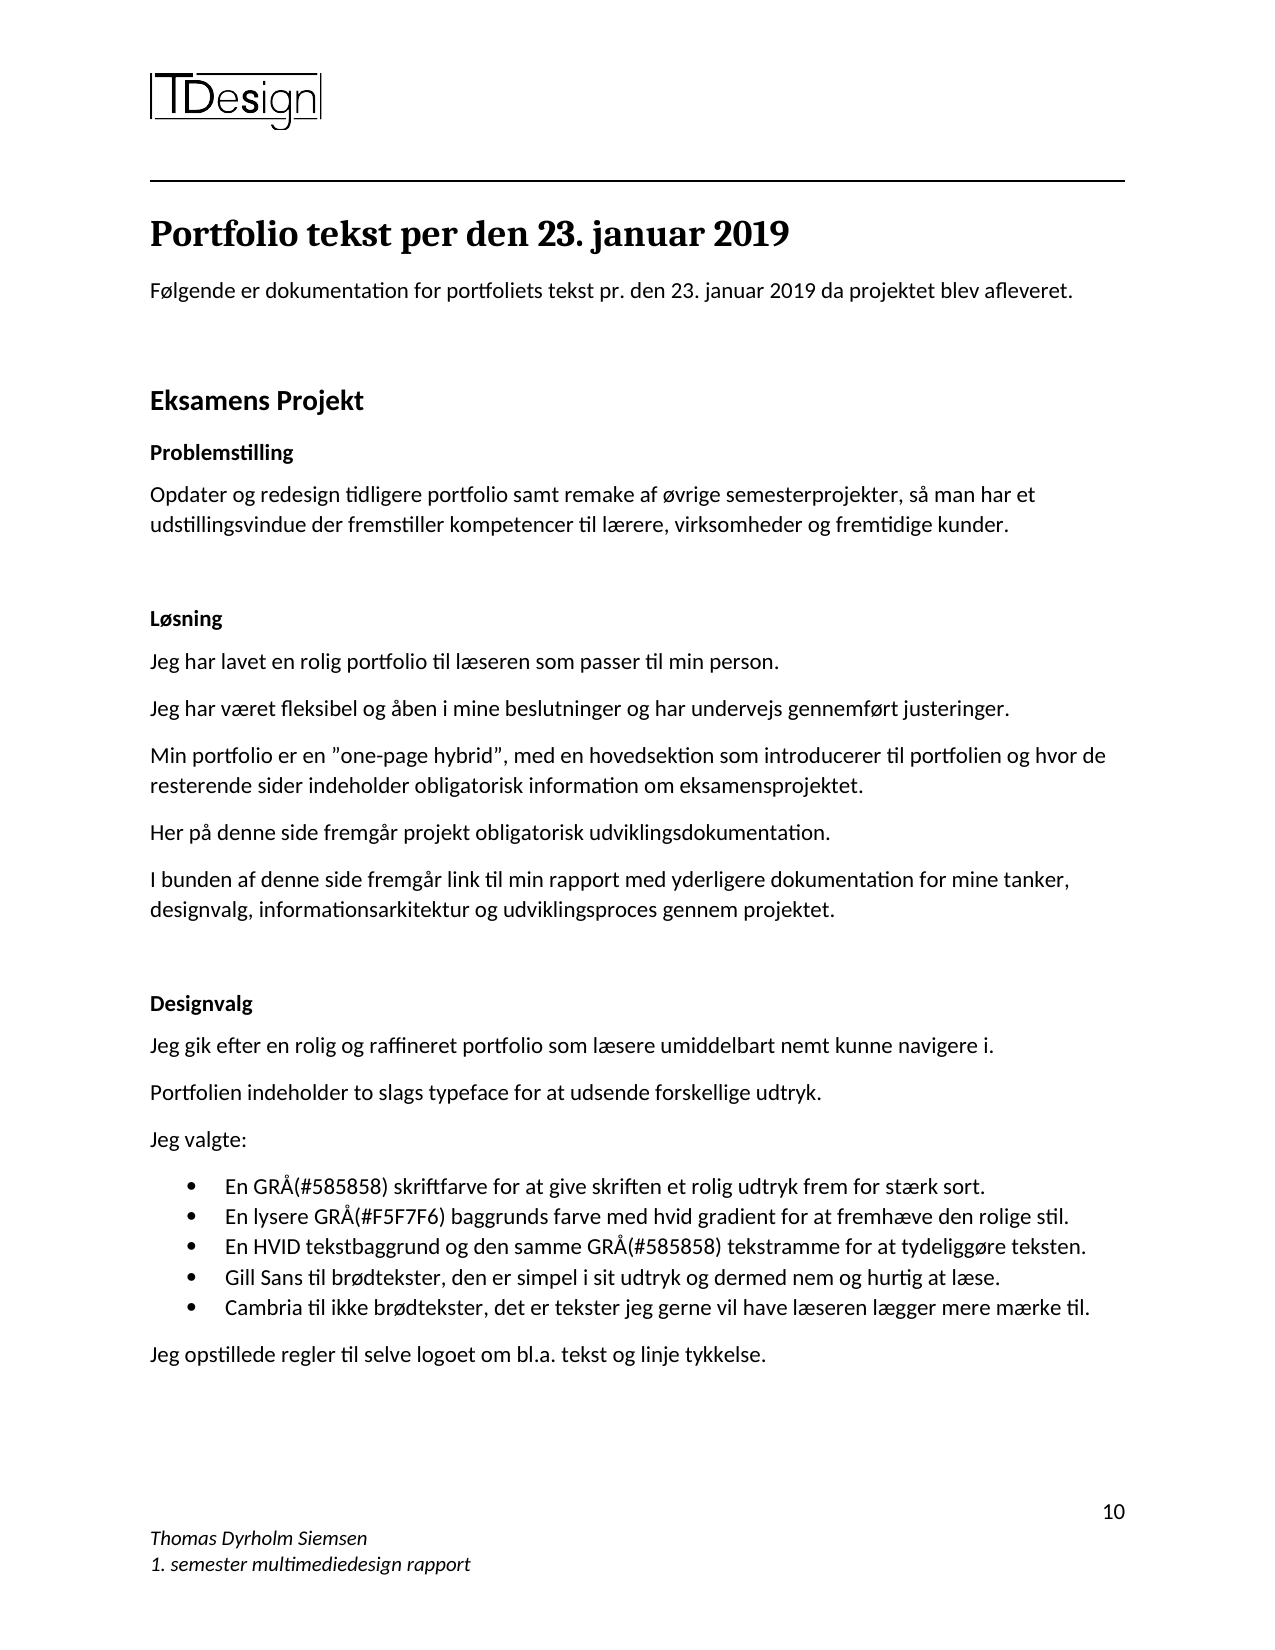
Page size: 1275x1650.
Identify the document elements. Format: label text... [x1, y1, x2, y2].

text Jeg opstillede regler til selve logoet om bl.a. tekst og linje tykkelse. [150, 1340, 1125, 1368]
text Portfolien indeholder to slags typeface for at udsende forskellige udtryk. [150, 1078, 1125, 1106]
text I bunden af denne side fremgår link til min rapport med yderligere dokumentation for mine tanker, designvalg, informationsarkitektur og udviklingsproces gennem projektet. [150, 865, 1125, 923]
list En HVID tekstbaggrund og den samme GRÅ(#585858) tekstramme for at tydeliggøre teksten. [187, 1232, 1125, 1260]
text Her på denne side fremgår projekt obligatorisk udviklingsdokumentation. [150, 818, 1125, 846]
text Jeg har været fleksibel og åben i mine beslutninger og har undervejs gennemført justeringer. [150, 694, 1125, 722]
list En GRÅ(#585858) skriftfarve for at give skriften et rolig udtryk frem for stærk sort. [187, 1172, 1125, 1200]
subtitle Løsning [150, 604, 1125, 632]
text Jeg gik efter en rolig og raffineret portfolio som læsere umiddelbart nemt kunne navigere i. [150, 1031, 1125, 1059]
subtitle Problemstilling [150, 438, 1125, 466]
text Jeg valgte: [150, 1125, 1125, 1153]
list Cambria til ikke brødtekster, det er tekster jeg gerne vil have læseren lægger mere mærke til. [187, 1293, 1125, 1321]
picture [150, 73, 322, 130]
text Min portfolio er en ”one-page hybrid”, med en hovedsektion som introducerer til portfolien og hvor de resterende sider indeholder obligatorisk information om eksamensprojektet. [150, 741, 1125, 799]
subtitle Designvalg [150, 989, 1125, 1017]
text Jeg har lavet en rolig portfolio til læseren som passer til min person. [150, 647, 1125, 675]
subtitle Eksamens Projekt [150, 382, 1125, 418]
text Følgende er dokumentation for portfoliets tekst pr. den 23. januar 2019 da projektet blev afleveret. [150, 276, 1125, 304]
subtitle Portfolio tekst per den 23. januar 2019 [150, 213, 1125, 256]
list Gill Sans til brødtekster, den er simpel i sit udtryk og dermed nem og hurtig at læse. [187, 1263, 1125, 1291]
text Opdater og redesign tidligere portfolio samt remake af øvrige semesterprojekter, så man har et udstillingsvindue der fremstiller kompetencer til lærere, virksomheder og fremtidige kunder. [150, 480, 1125, 538]
list En lysere GRÅ(#F5F7F6) baggrunds farve med hvid gradient for at fremhæve den rolige stil. [187, 1202, 1125, 1230]
